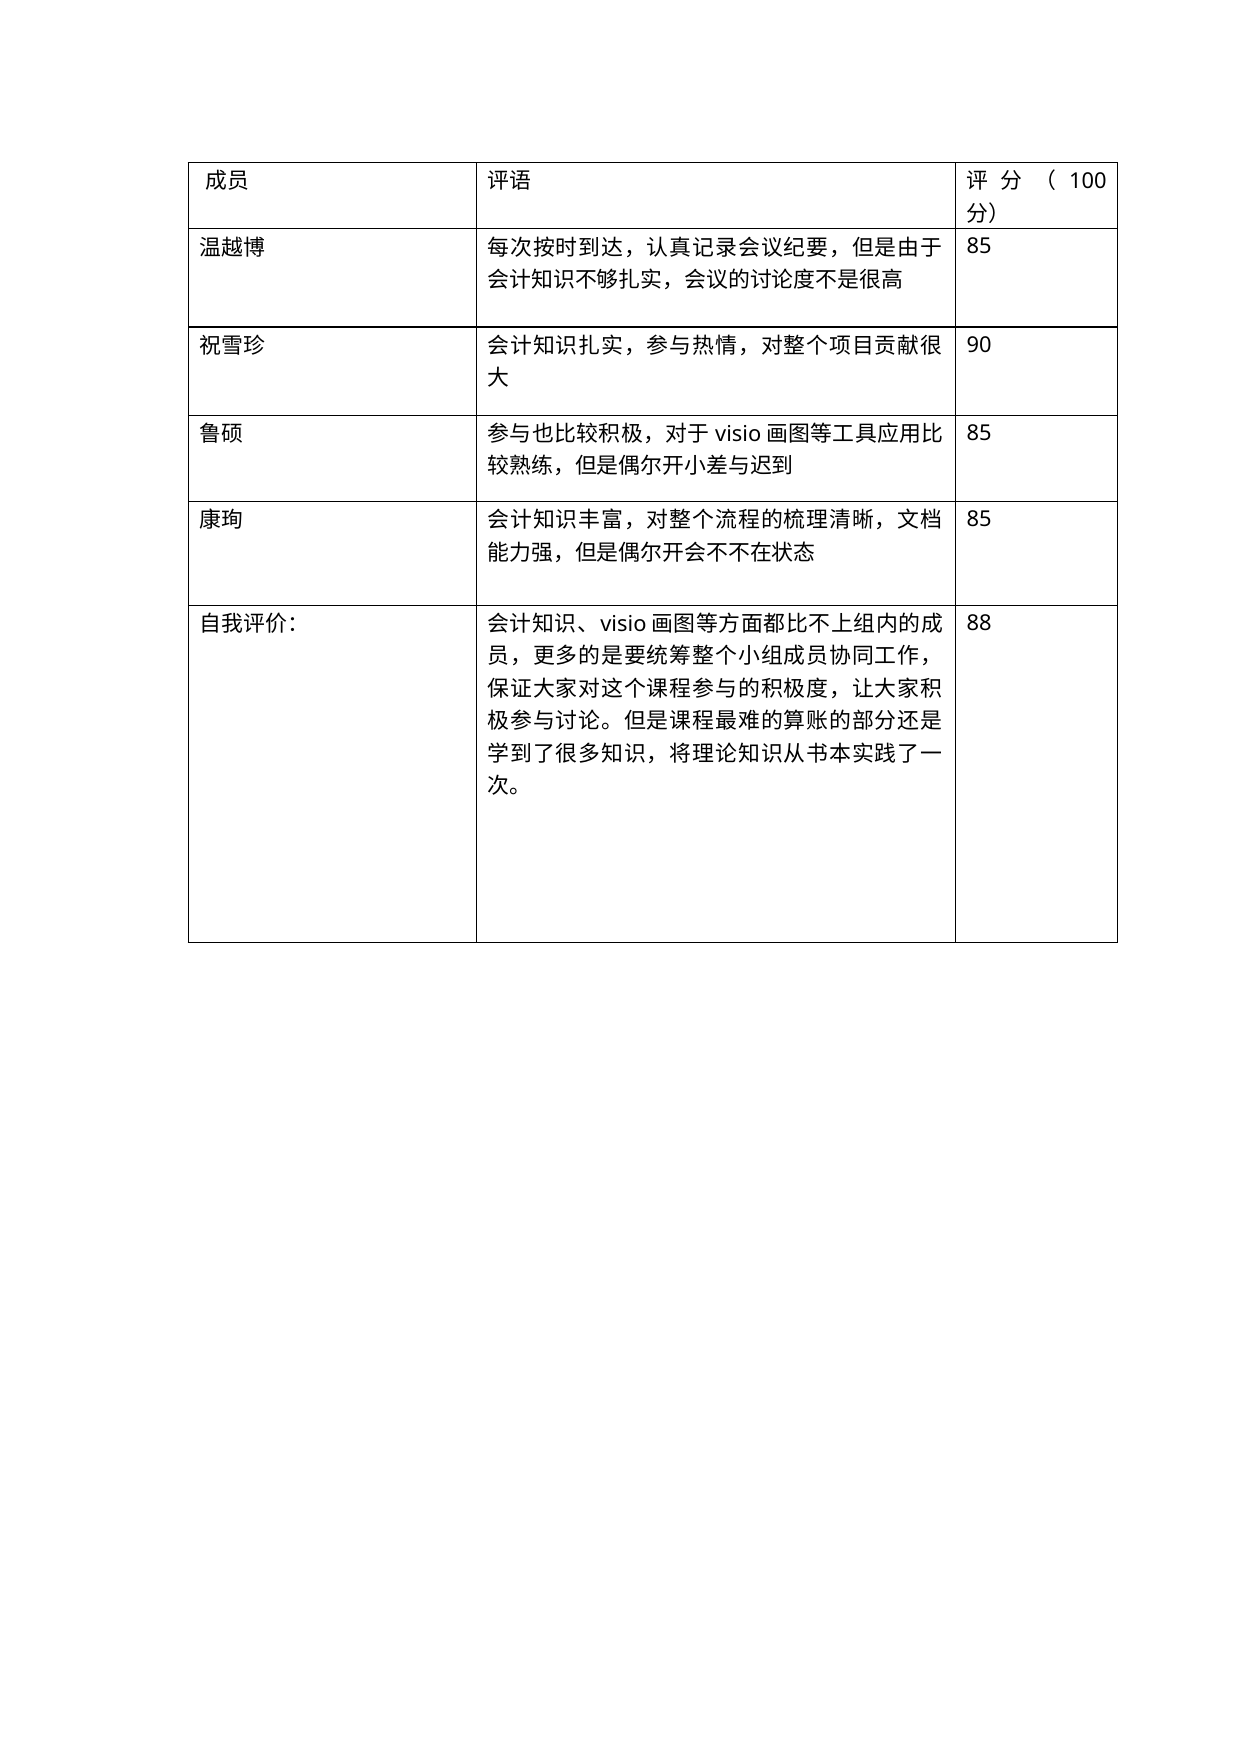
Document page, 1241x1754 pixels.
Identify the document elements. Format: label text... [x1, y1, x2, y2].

table_cell 88 [956, 606, 1117, 942]
table_cell 每次按时到达，认真记录会议纪要，但是由于会计知识不够扎实，会议的讨论度不是很高 [477, 229, 955, 326]
table_header 评分（100分） [956, 163, 1117, 228]
table_cell 会计知识扎实，参与热情，对整个项目贡献很大 [477, 328, 955, 414]
table_cell 自我评价： [189, 606, 476, 942]
table_cell 鲁硕 [189, 416, 476, 501]
table_cell 85 [956, 229, 1117, 326]
table_cell 祝雪珍 [189, 328, 476, 414]
table_cell 温越博 [189, 229, 476, 326]
table_cell 90 [956, 328, 1117, 414]
table_cell 参与也比较积极，对于visio画图等工具应用比较熟练，但是偶尔开小差与迟到 [477, 416, 955, 501]
table_header 成员 [189, 163, 476, 228]
table_cell 85 [956, 502, 1117, 604]
table_cell 会计知识、visio画图等方面都比不上组内的成员，更多的是要统筹整个小组成员协同工作，保证大家对这个课程参与的积极度，让大家积极参与讨论。但是课程最难的算账的部分还是学到了很多知识，将理论知识从书本实践了一次。 [477, 606, 955, 942]
table_cell 康珣 [189, 502, 476, 604]
table_cell 85 [956, 416, 1117, 501]
table_header 评语 [477, 163, 955, 228]
table_cell 会计知识丰富，对整个流程的梳理清晰，文档能力强，但是偶尔开会不不在状态 [477, 502, 955, 604]
